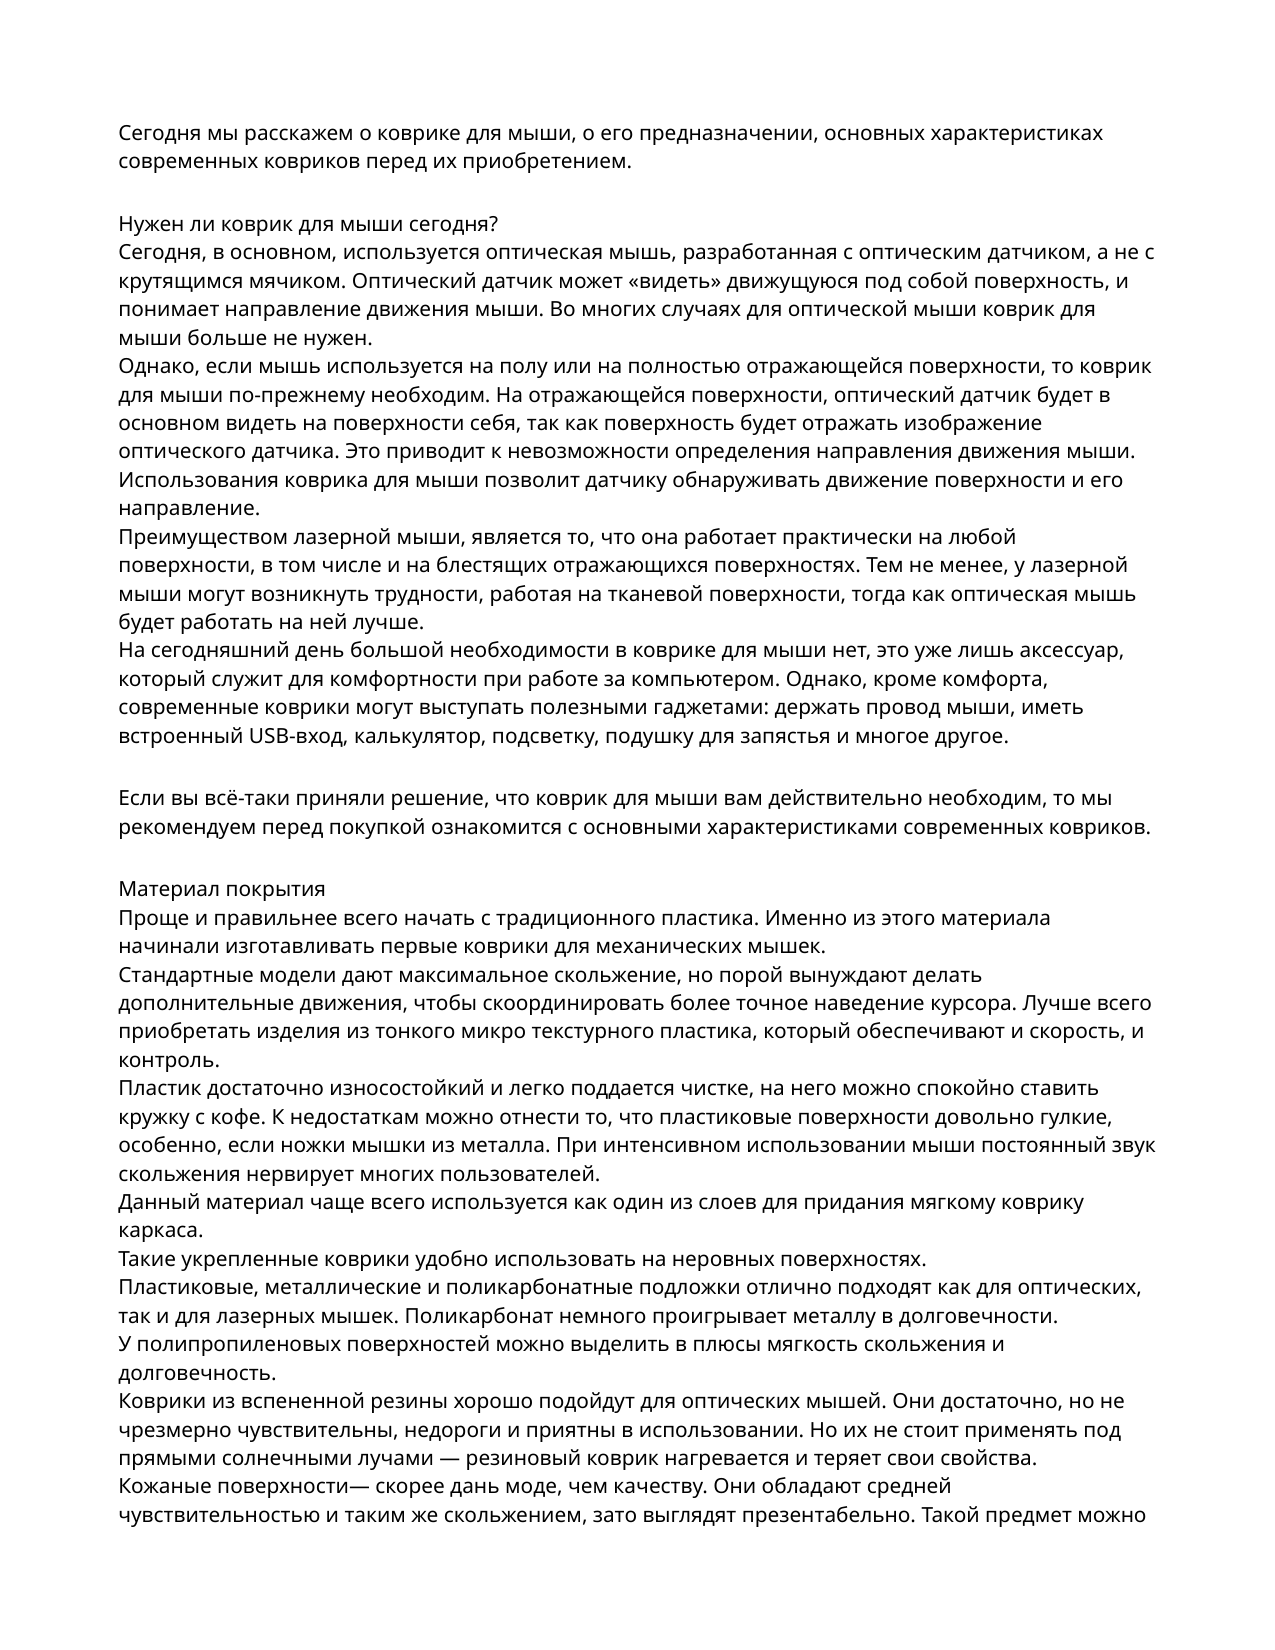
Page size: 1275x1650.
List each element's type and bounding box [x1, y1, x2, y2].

text [118, 118, 1157, 1528]
